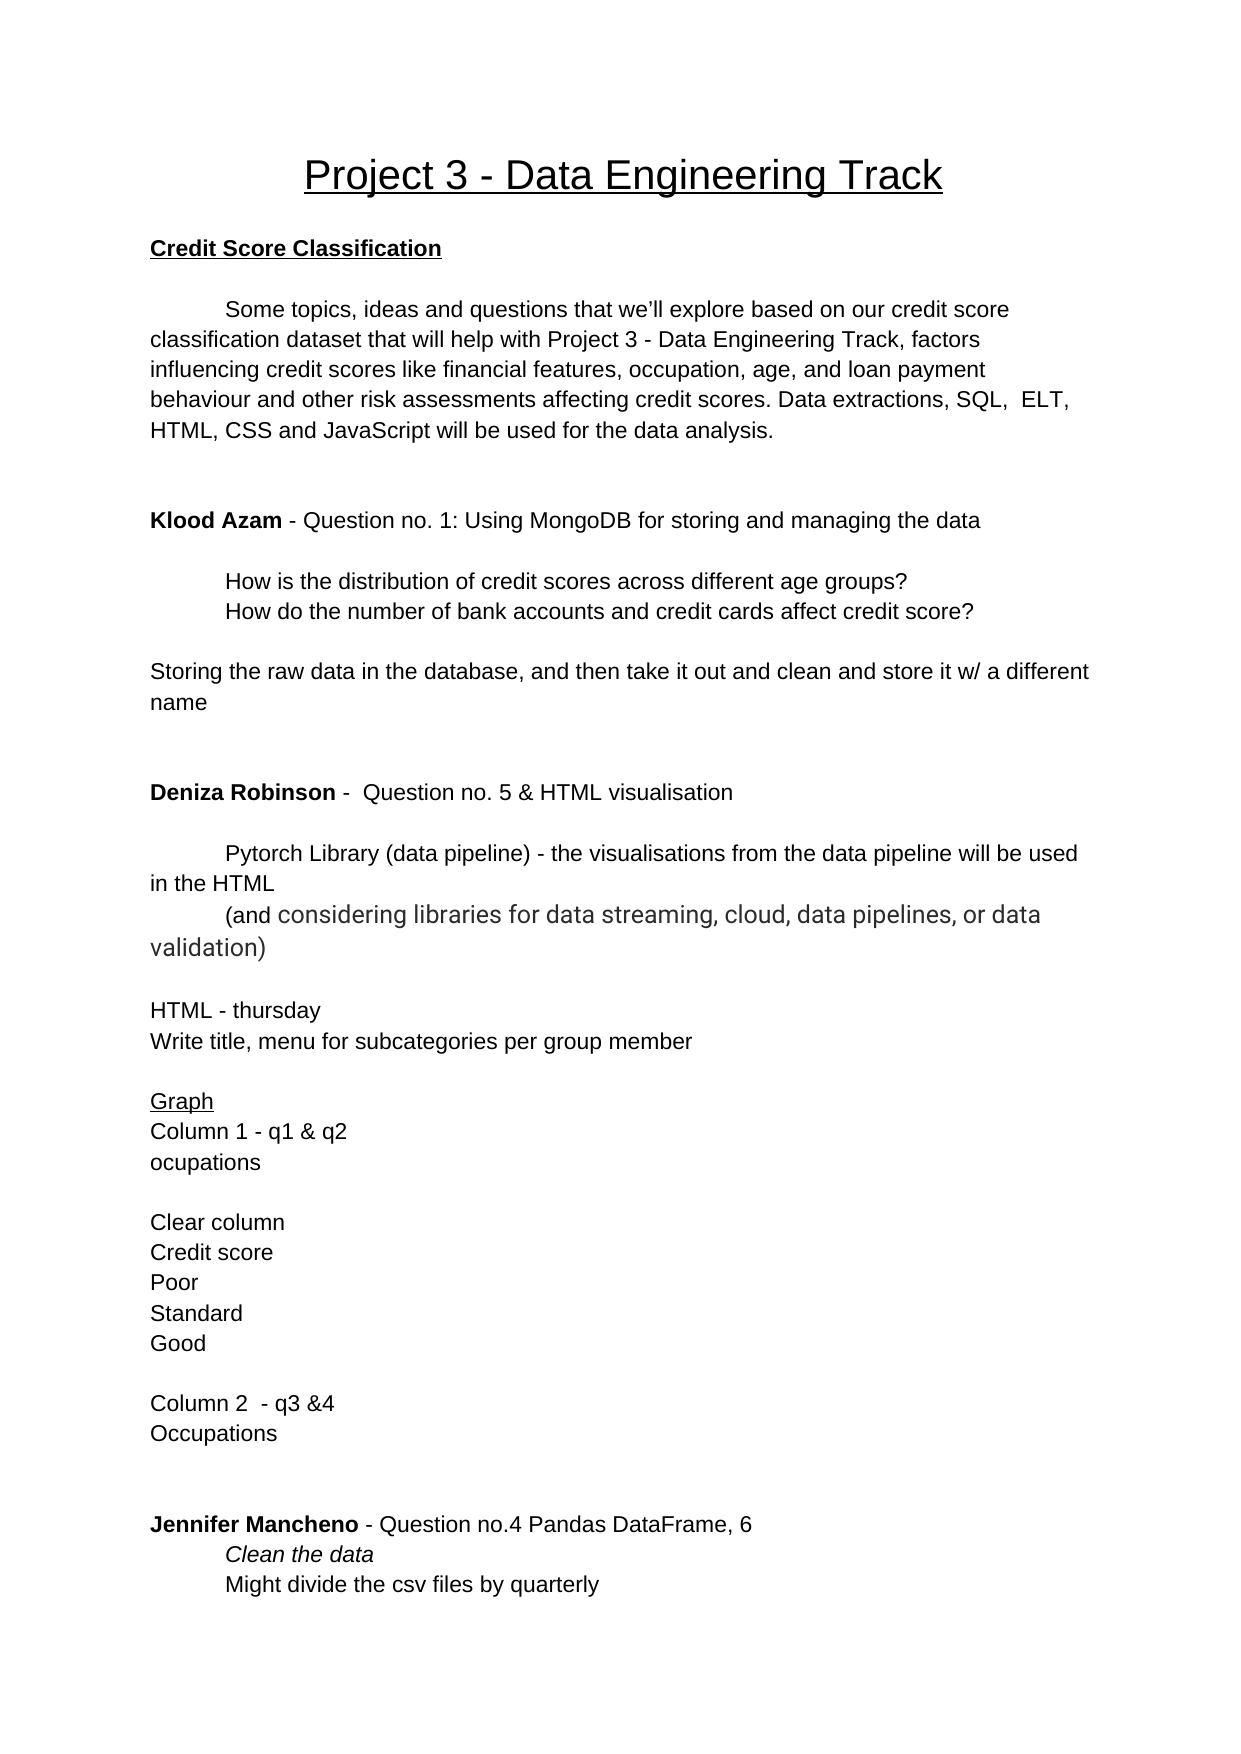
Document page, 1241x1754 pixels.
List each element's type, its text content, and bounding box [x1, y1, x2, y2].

text Column 2 - q3 &4 [150, 1390, 1090, 1416]
text Credit Score Classification [150, 235, 1090, 262]
text Clean the data [150, 1541, 1090, 1567]
text Credit score [150, 1239, 1090, 1265]
text Some topics, ideas and questions that we’ll explore based on our credit score classification dataset that will help with Project 3 - Data Engineering Track, factors influencing credit scores like financial features, occupation, age, and loan payment behaviour and other risk assessments affecting credit scores. Data extractions, SQL, ELT, HTML, CSS and JavaScript will be used for the data analysis. [150, 296, 1090, 443]
text Good [150, 1330, 1090, 1356]
text Project 3 - Data Engineering Track [150, 150, 1090, 198]
text (and considering libraries for data streaming, cloud, data pipelines, or data validation) [150, 900, 1090, 963]
text How is the distribution of credit scores across different age groups? [150, 568, 1090, 594]
text Pytorch Library (data pipeline) - the visualisations from the data pipeline will be used in the HTML [150, 839, 1090, 896]
text How do the number of bank accounts and credit cards affect credit score? [150, 598, 1090, 624]
text Jennifer Mancheno - Question no.4 Pandas DataFrame, 6 [150, 1511, 1090, 1537]
text ocupations [150, 1148, 1090, 1175]
text Deniza Robinson - Question no. 5 & HTML visualisation [150, 779, 1090, 805]
text Storing the raw data in the database, and then take it out and clean and store it w/ a different name [150, 658, 1090, 715]
text Klood Azam - Question no. 1: Using MongoDB for storing and managing the data [150, 507, 1090, 533]
text Clear column [150, 1209, 1090, 1235]
text HTML - thursday [150, 997, 1090, 1024]
text Standard [150, 1299, 1090, 1326]
text Column 1 - q1 & q2 [150, 1118, 1090, 1144]
text Write title, menu for subcategories per group member [150, 1028, 1090, 1054]
text Poor [150, 1269, 1090, 1296]
text Occupations [150, 1420, 1090, 1447]
text Graph [150, 1088, 1090, 1114]
text Might divide the csv files by quarterly [150, 1571, 1090, 1598]
